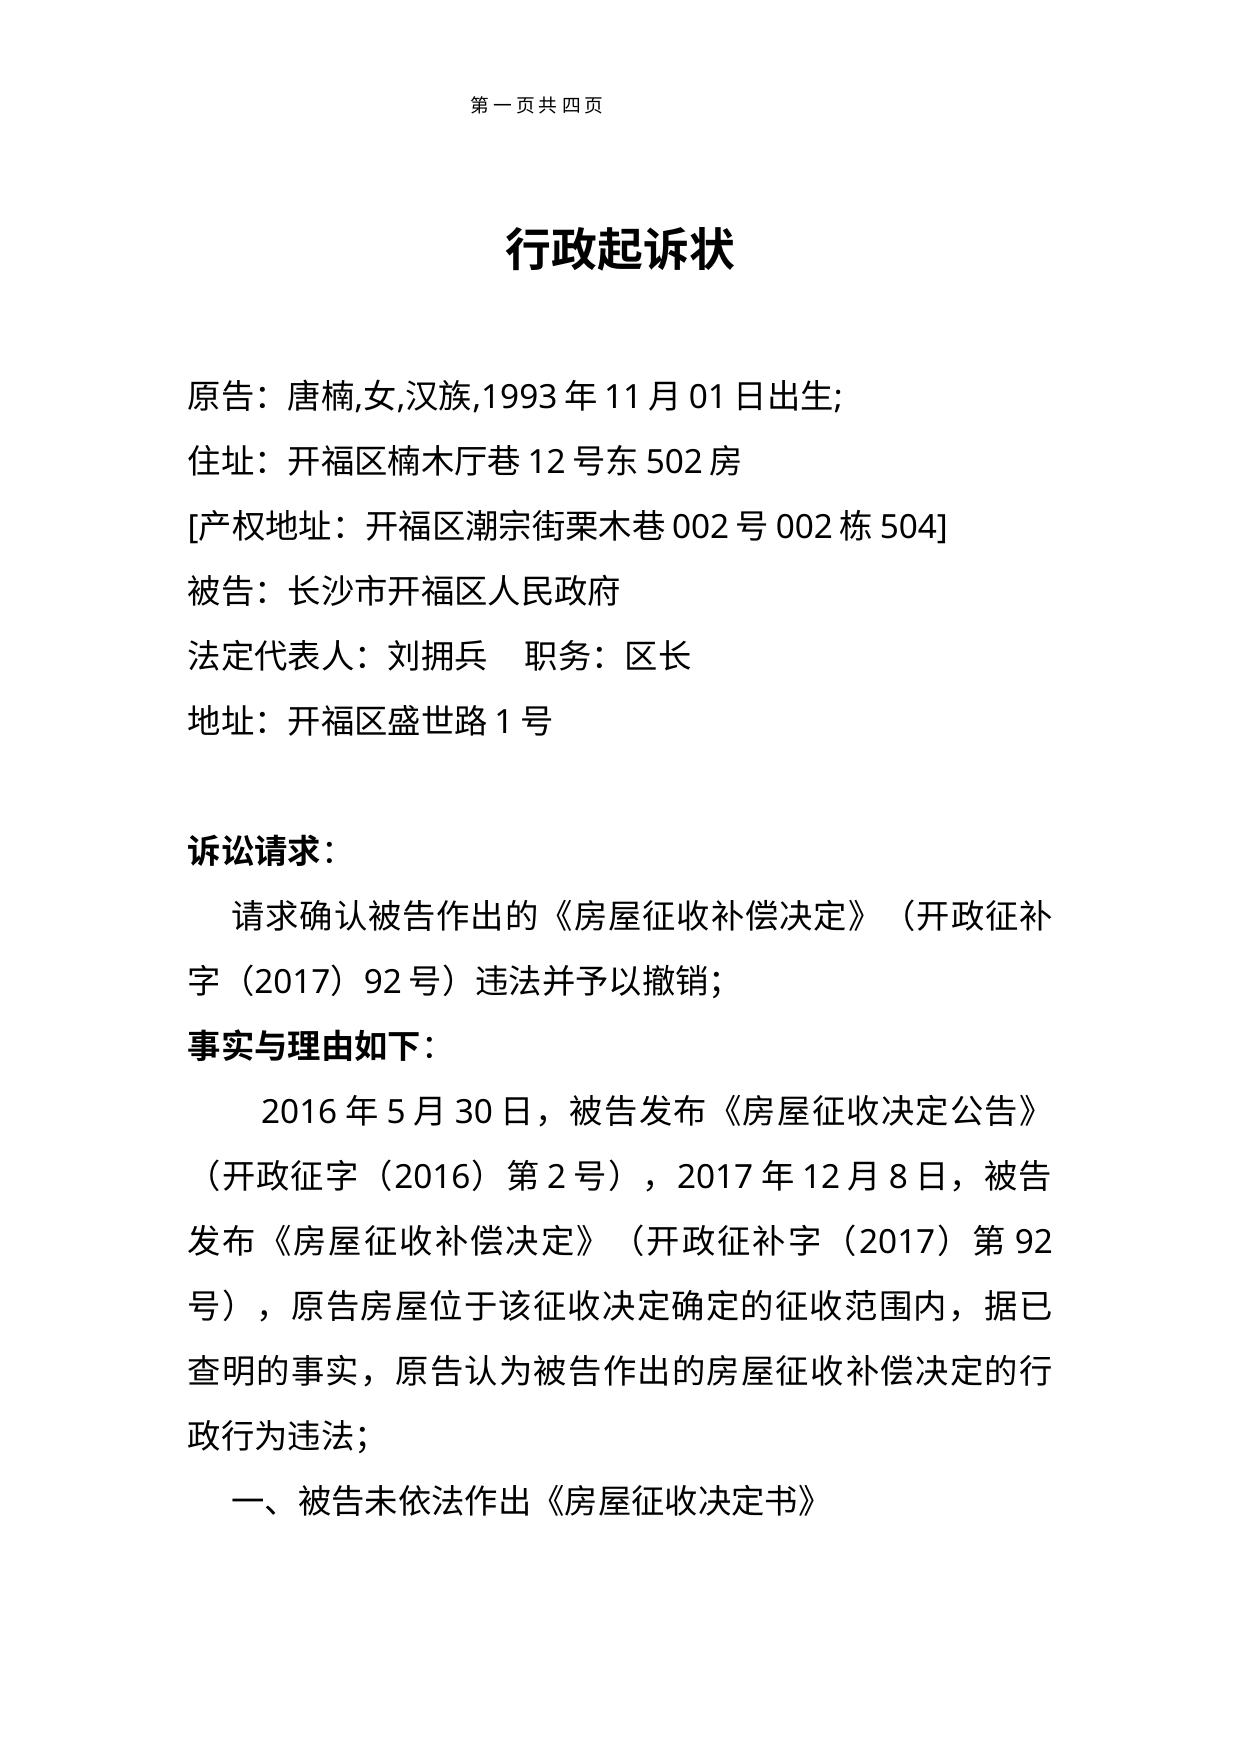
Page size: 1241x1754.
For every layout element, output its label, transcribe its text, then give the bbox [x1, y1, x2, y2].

text 事实与理由如下： [187, 1012, 1053, 1077]
text 请求确认被告作出的《房屋征收补偿决定》（开政征补字（2017）92号）违法并予以撤销； [187, 882, 1053, 1012]
text 诉讼请求： [187, 817, 1053, 882]
text 原告：唐楠,女,汉族,1993年11月01日出生; [187, 362, 1053, 427]
text 法定代表人：刘拥兵 职务：区长 [187, 622, 1053, 687]
text 地址：开福区盛世路1号 [187, 687, 1053, 752]
text 被告：长沙市开福区人民政府 [187, 557, 1053, 622]
text 2016年5月30日，被告发布《房屋征收决定公告》（开政征字（2016）第2号），2017年12月8日，被告发布《房屋征收补偿决定》（开政征补字（2017）第92号），原告房屋位于该征收决定确定的征收范围内，据已查明的事实，原告认为被告作出的房屋征收补偿决定的行政行为违法； [187, 1077, 1053, 1467]
list 被告未依法作出《房屋征收决定书》 [187, 1467, 1053, 1532]
text 住址：开福区楠木厅巷12号东502房 [187, 427, 1053, 492]
subtitle 行政起诉状 [187, 197, 1053, 295]
text [产权地址：开福区潮宗街栗木巷002号002栋504] [187, 492, 1053, 557]
